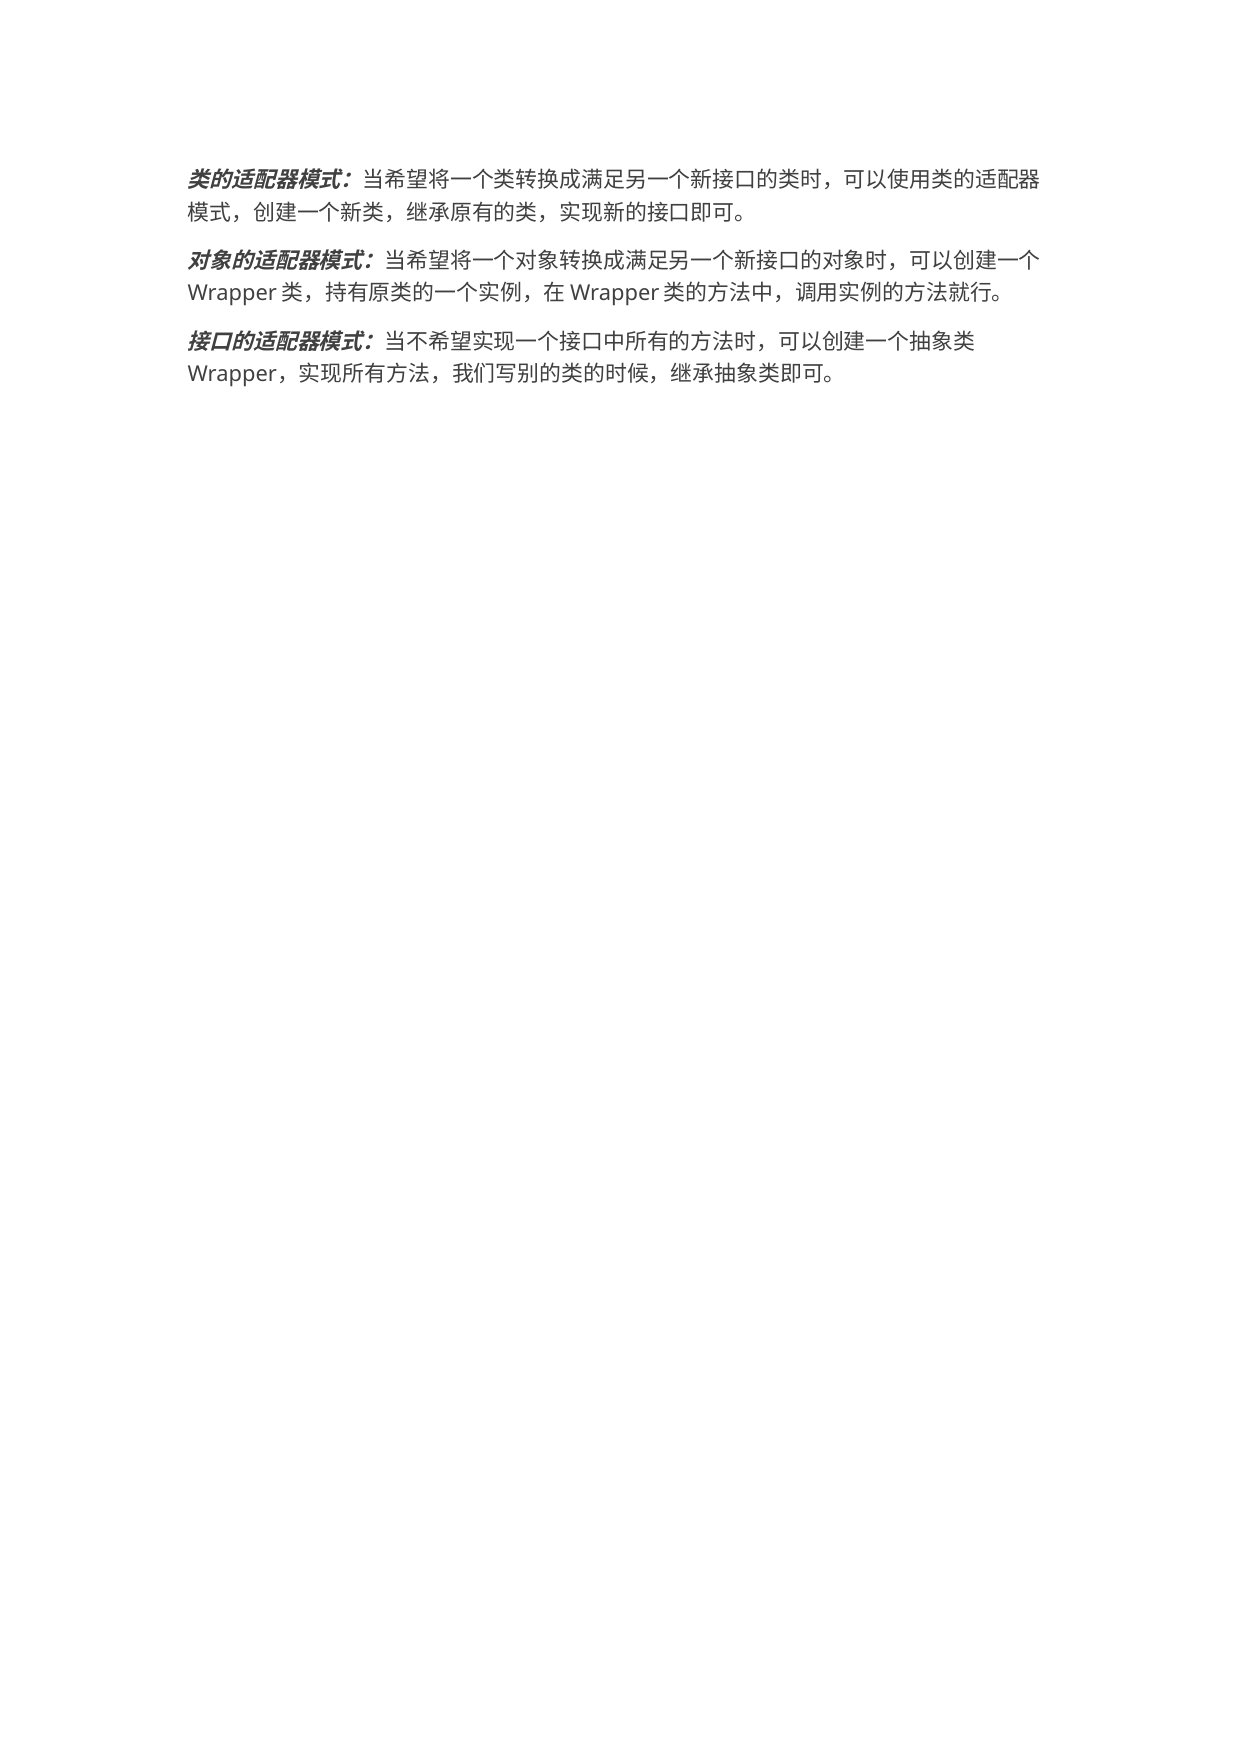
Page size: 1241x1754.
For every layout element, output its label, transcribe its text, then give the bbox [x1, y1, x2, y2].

text 对象的适配器模式：当希望将一个对象转换成满足另一个新接口的对象时，可以创建一个Wrapper类，持有原类的一个实例，在Wrapper类的方法中，调用实例的方法就行。 [187, 243, 1053, 308]
text 接口的适配器模式：当不希望实现一个接口中所有的方法时，可以创建一个抽象类Wrapper，实现所有方法，我们写别的类的时候，继承抽象类即可。 [187, 323, 1053, 388]
text 类的适配器模式：当希望将一个类转换成满足另一个新接口的类时，可以使用类的适配器模式，创建一个新类，继承原有的类，实现新的接口即可。 [187, 162, 1053, 227]
